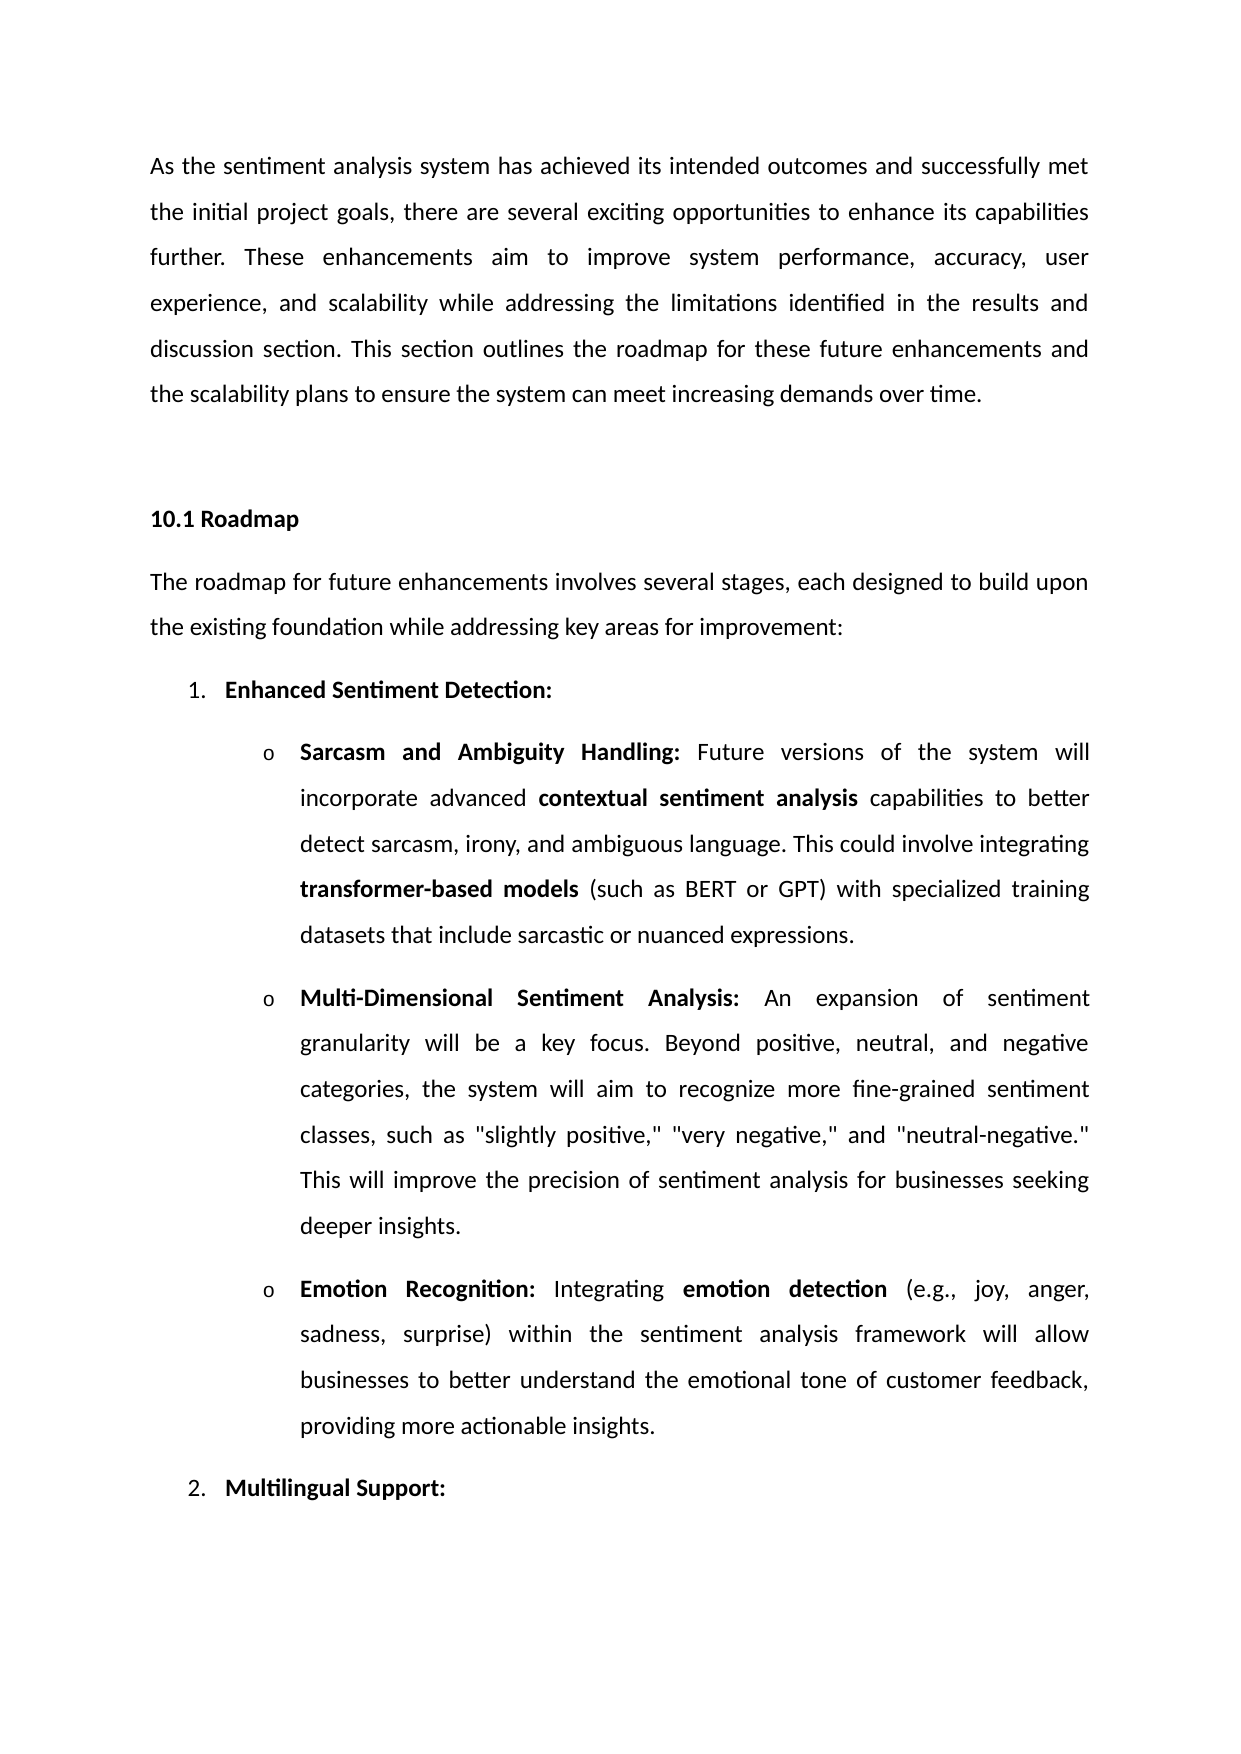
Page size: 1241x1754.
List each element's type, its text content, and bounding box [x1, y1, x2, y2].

text 10.1 Roadmap [150, 503, 1090, 534]
text As the sentiment analysis system has achieved its intended outcomes and successfully met the initial project goals, there are several exciting opportunities to enhance its capabilities further. These enhancements aim to improve system performance, accuracy, user experience, and scalability while addressing the limitations identified in the results and discussion section. This section outlines the roadmap for these future enhancements and the scalability plans to ensure the system can meet increasing demands over time. [150, 150, 1090, 409]
text The roadmap for future enhancements involves several stages, each designed to build upon the existing foundation while addressing key areas for improvement: [150, 566, 1090, 642]
list Sarcasm and Ambiguity Handling: Future versions of the system will incorporate advanced contextual sentiment analysis capabilities to better detect sarcasm, irony, and ambiguous language. This could involve integrating transformer-based models (such as BERT or GPT) with specialized training datasets that include sarcastic or nuanced expressions. [262, 736, 1090, 950]
list Emotion Recognition: Integrating emotion detection (e.g., joy, anger, sadness, surprise) within the sentiment analysis framework will allow businesses to better understand the emotional tone of customer feedback, providing more actionable insights. [262, 1273, 1090, 1440]
list Multilingual Support: [187, 1472, 1090, 1503]
list Multi-Dimensional Sentiment Analysis: An expansion of sentiment granularity will be a key focus. Beyond positive, neutral, and negative categories, the system will aim to recognize more fine-grained sentiment classes, such as "slightly positive," "very negative," and "neutral-negative." This will improve the precision of sentiment analysis for businesses seeking deeper insights. [262, 982, 1090, 1241]
list Enhanced Sentiment Detection: [187, 674, 1090, 704]
